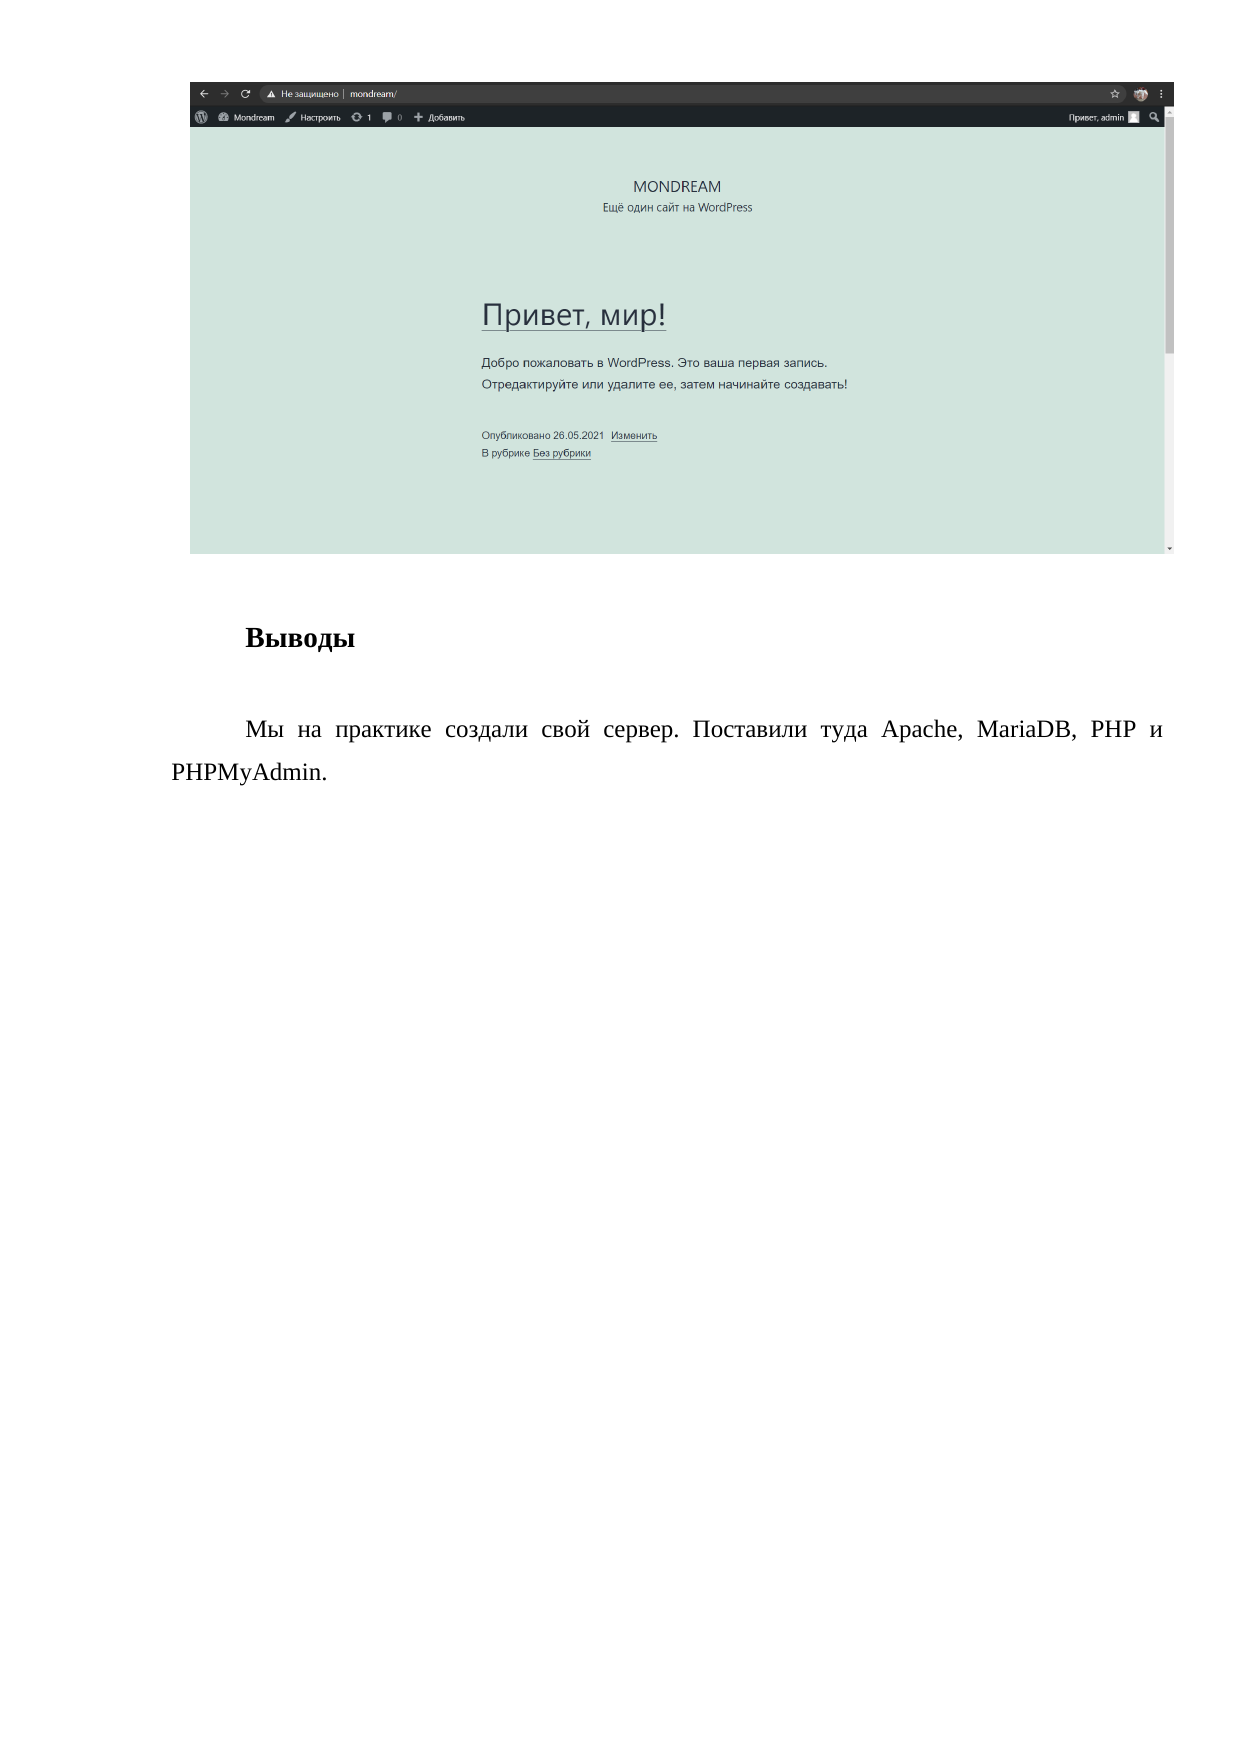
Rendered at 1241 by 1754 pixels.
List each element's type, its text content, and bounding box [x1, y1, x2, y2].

text Выводы [171, 620, 1163, 654]
text Мы на практике создали свой сервер. Поставили туда Apache, MariaDB, PHP и PHPMyAdmin. [171, 714, 1163, 786]
